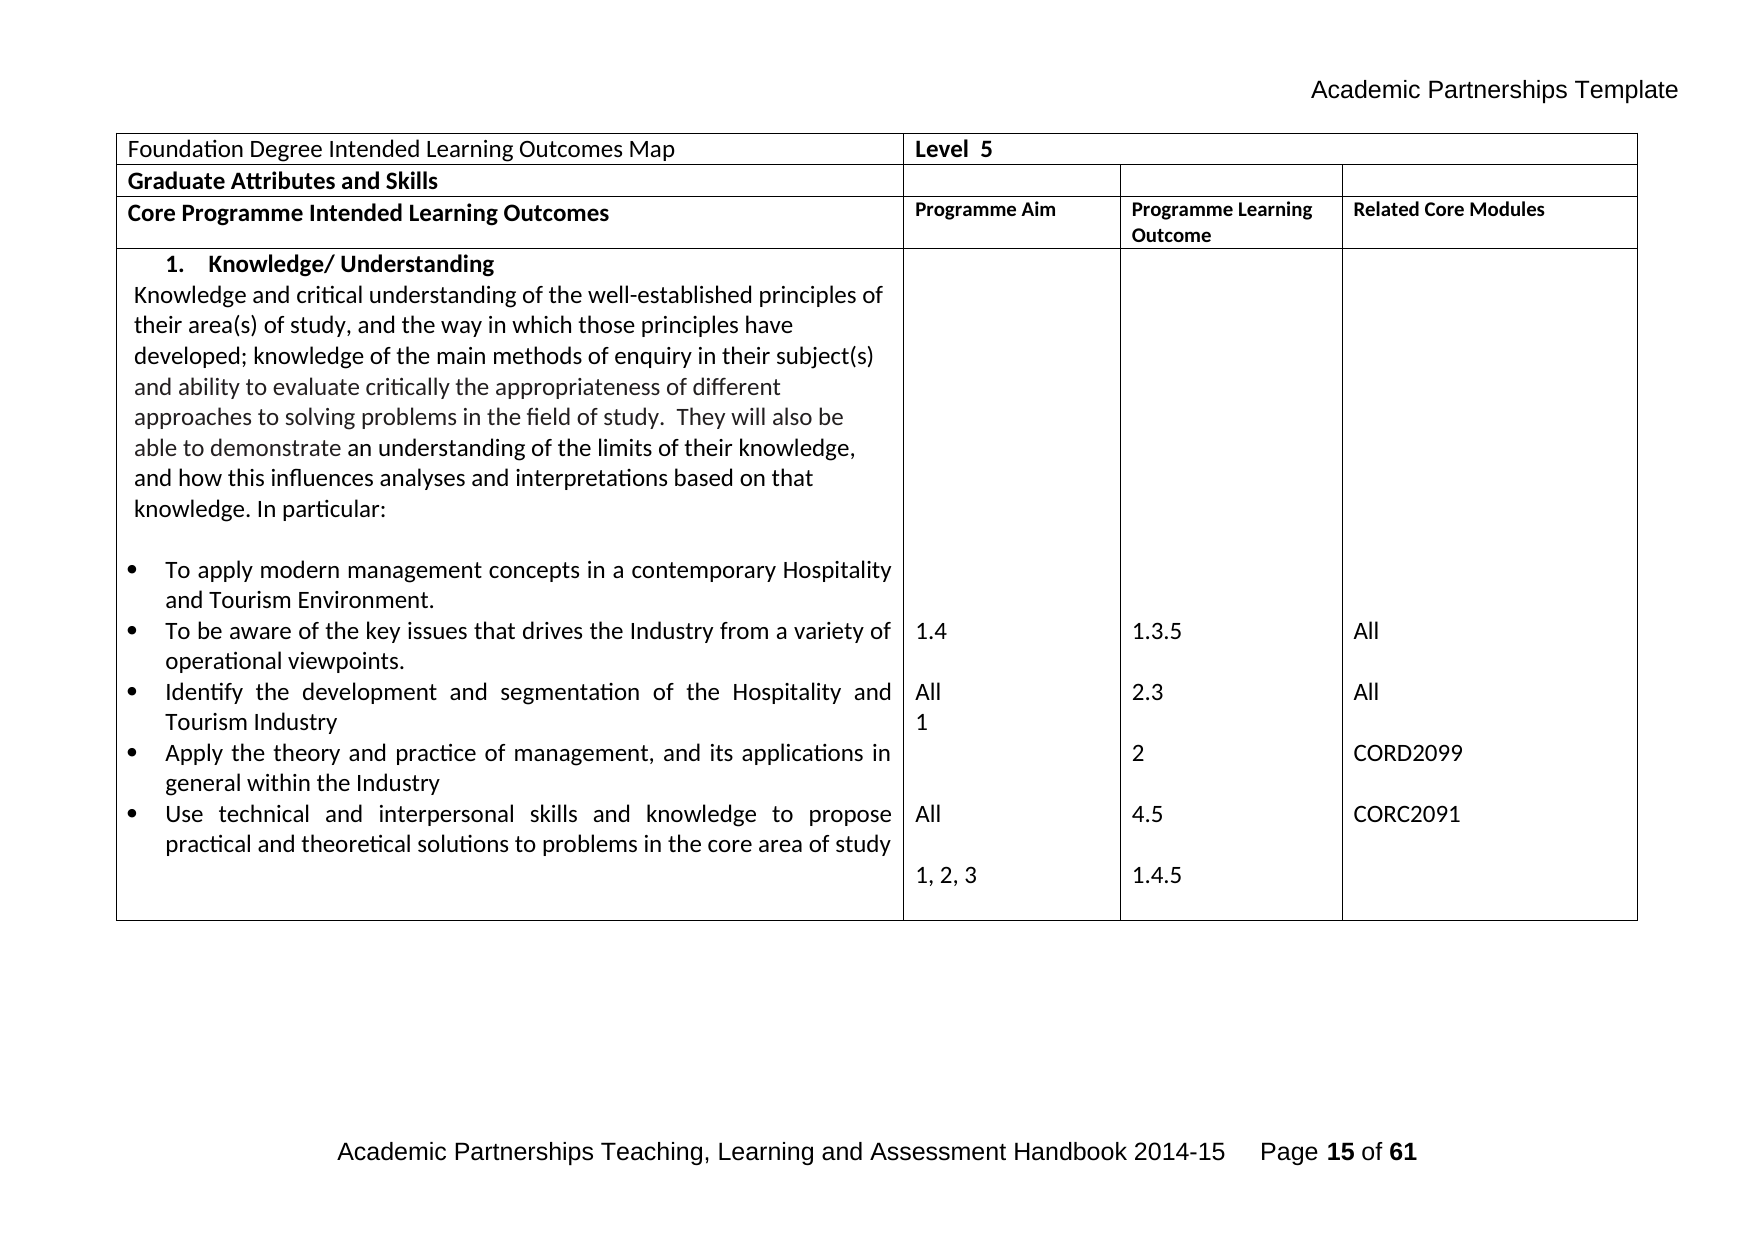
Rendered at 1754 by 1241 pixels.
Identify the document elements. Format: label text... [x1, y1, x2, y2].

table_cell Programme Learning Outcome [1121, 197, 1342, 247]
table_cell All All CORD2099 CORC2091 [1343, 249, 1637, 920]
table_cell Knowledge/ Understanding Knowledge and critical understanding of the well-established principles of their area(s) of study, and the way in which those principles have developed; knowledge of the main methods of enquiry in their subject(s) and ability to evaluate critically the appropriateness of different approaches to solving problems in the field of study. They will also be able to demonstrate an understanding of the limits of their knowledge, and how this influences analyses and interpretations based on that knowledge. In particular: To apply modern management concepts in a contemporary Hospitality and Tourism Environment. To be aware of the key issues that drives the Industry from a variety of operational viewpoints. Identify the development and segmentation of the Hospitality and Tourism Industry Apply the theory and practice of management, and its applications in general within the Industry Use technical and interpersonal skills and knowledge to propose practical and theoretical solutions to problems in the core area of study [117, 249, 903, 920]
table_header Foundation Degree Intended Learning Outcomes Map [117, 134, 903, 164]
table_cell Related Core Modules [1343, 197, 1637, 247]
table_cell 1.4 All 1 All 1, 2, 3 [904, 249, 1120, 920]
table_cell Programme Aim [904, 197, 1120, 247]
table_cell [1121, 165, 1342, 196]
table_header Level 5 [904, 134, 1637, 164]
table_cell [904, 165, 1120, 196]
table_cell 1.3.5 2.3 2 4.5 1.4.5 [1121, 249, 1342, 920]
table_cell Core Programme Intended Learning Outcomes [117, 197, 903, 247]
table_cell [1343, 165, 1637, 196]
table_cell Graduate Attributes and Skills [117, 165, 903, 196]
